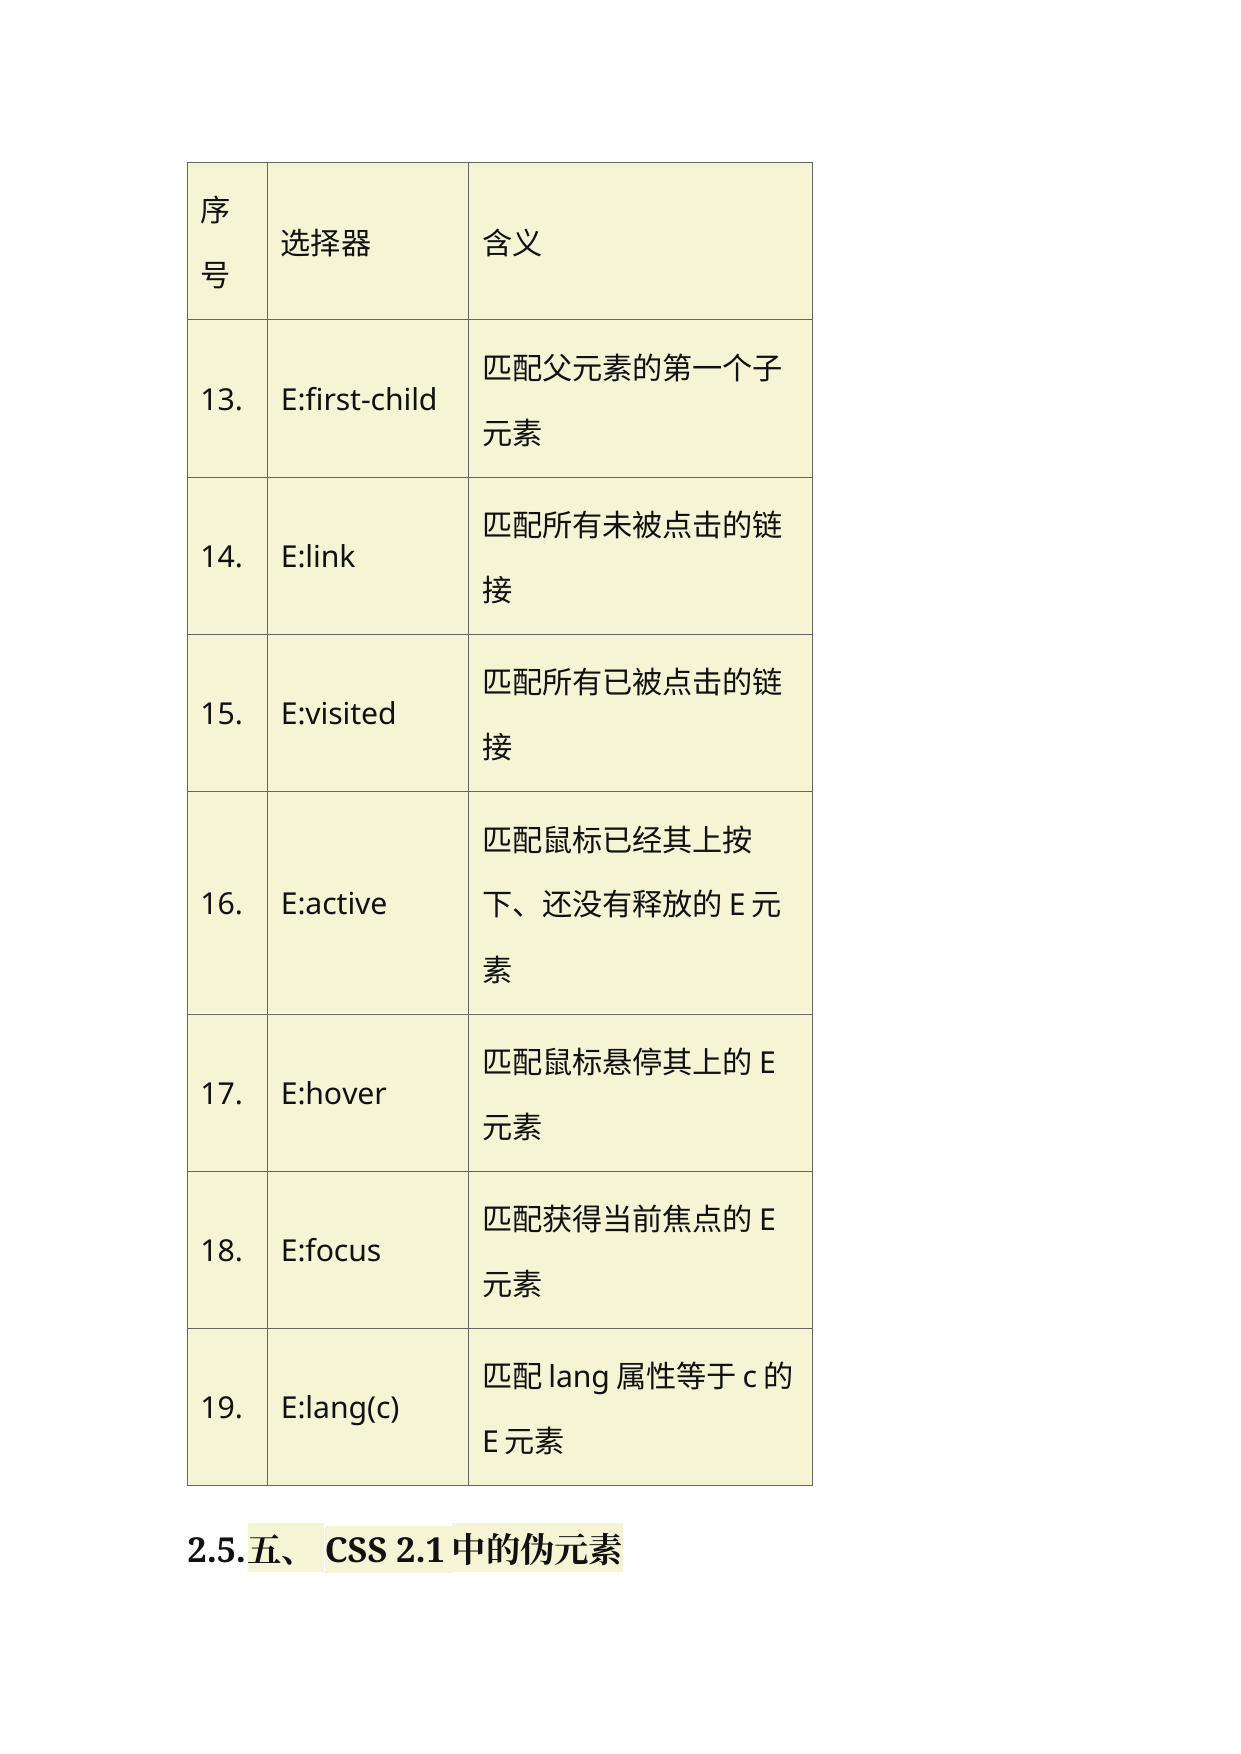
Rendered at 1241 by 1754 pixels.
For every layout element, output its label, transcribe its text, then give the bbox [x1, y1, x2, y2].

table_cell 17. [188, 1015, 267, 1171]
table_cell E:hover [268, 1015, 468, 1171]
table_cell 匹配鼠标已经其上按下、还没有释放的E元素 [469, 792, 812, 1013]
table_header 序号 [188, 163, 267, 319]
table_cell 13. [188, 320, 267, 477]
table_cell E:visited [268, 635, 468, 791]
subtitle 五、 CSS 2.1中的伪元素 [187, 1516, 1053, 1581]
table_cell E:link [268, 478, 468, 634]
table_cell E:lang(c) [268, 1329, 468, 1485]
table_cell 匹配获得当前焦点的E元素 [469, 1172, 812, 1328]
table_cell 14. [188, 478, 267, 634]
table_cell E:focus [268, 1172, 468, 1328]
table_cell 19. [188, 1329, 267, 1485]
table_cell 15. [188, 635, 267, 791]
table_cell E:active [268, 792, 468, 1013]
table_cell 匹配鼠标悬停其上的E元素 [469, 1015, 812, 1171]
table_cell 16. [188, 792, 267, 1013]
table_header 含义 [469, 163, 812, 319]
table_cell 18. [188, 1172, 267, 1328]
table_cell 匹配所有已被点击的链接 [469, 635, 812, 791]
table_cell 匹配lang属性等于c的E元素 [469, 1329, 812, 1485]
table_header 选择器 [268, 163, 468, 319]
table_cell 匹配父元素的第一个子元素 [469, 320, 812, 477]
table_cell 匹配所有未被点击的链接 [469, 478, 812, 634]
table_cell E:first-child [268, 320, 468, 477]
